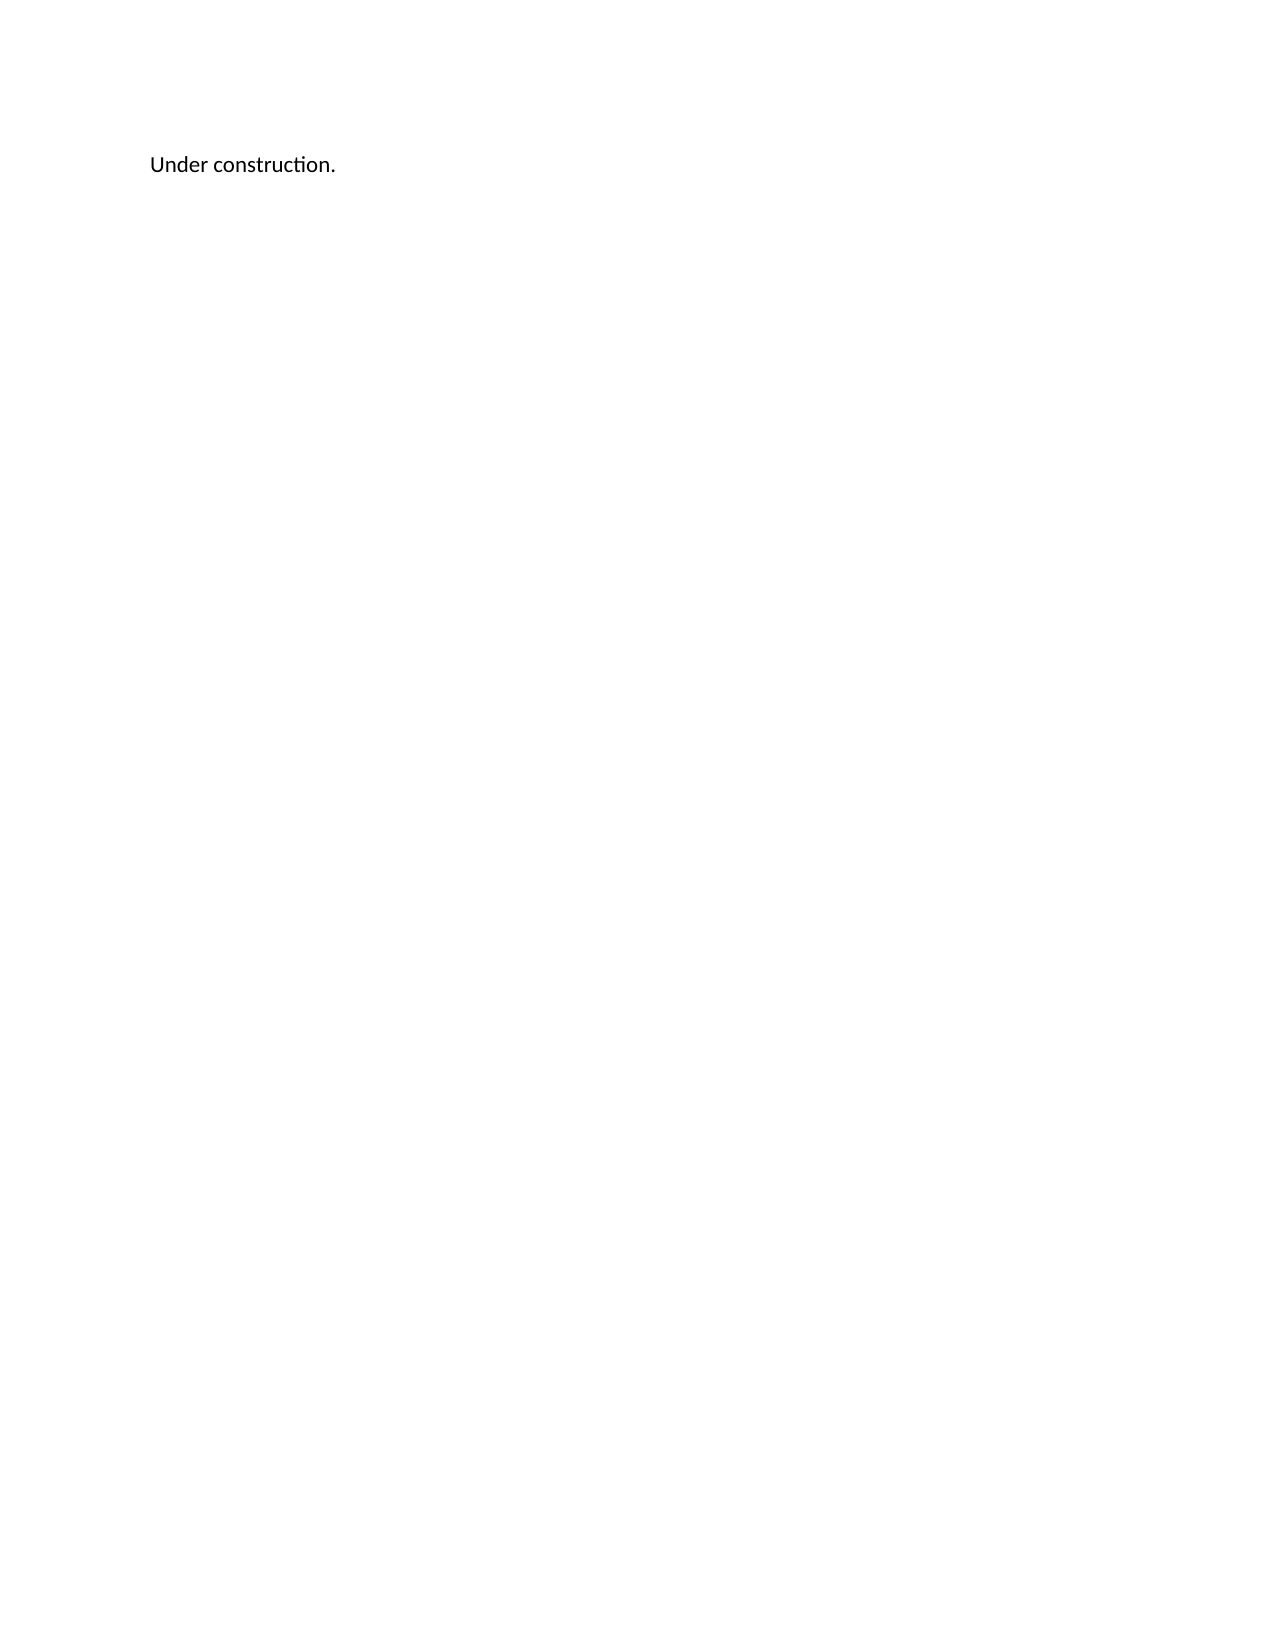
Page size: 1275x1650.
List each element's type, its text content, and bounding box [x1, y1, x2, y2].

text Under construction. [150, 150, 1125, 178]
